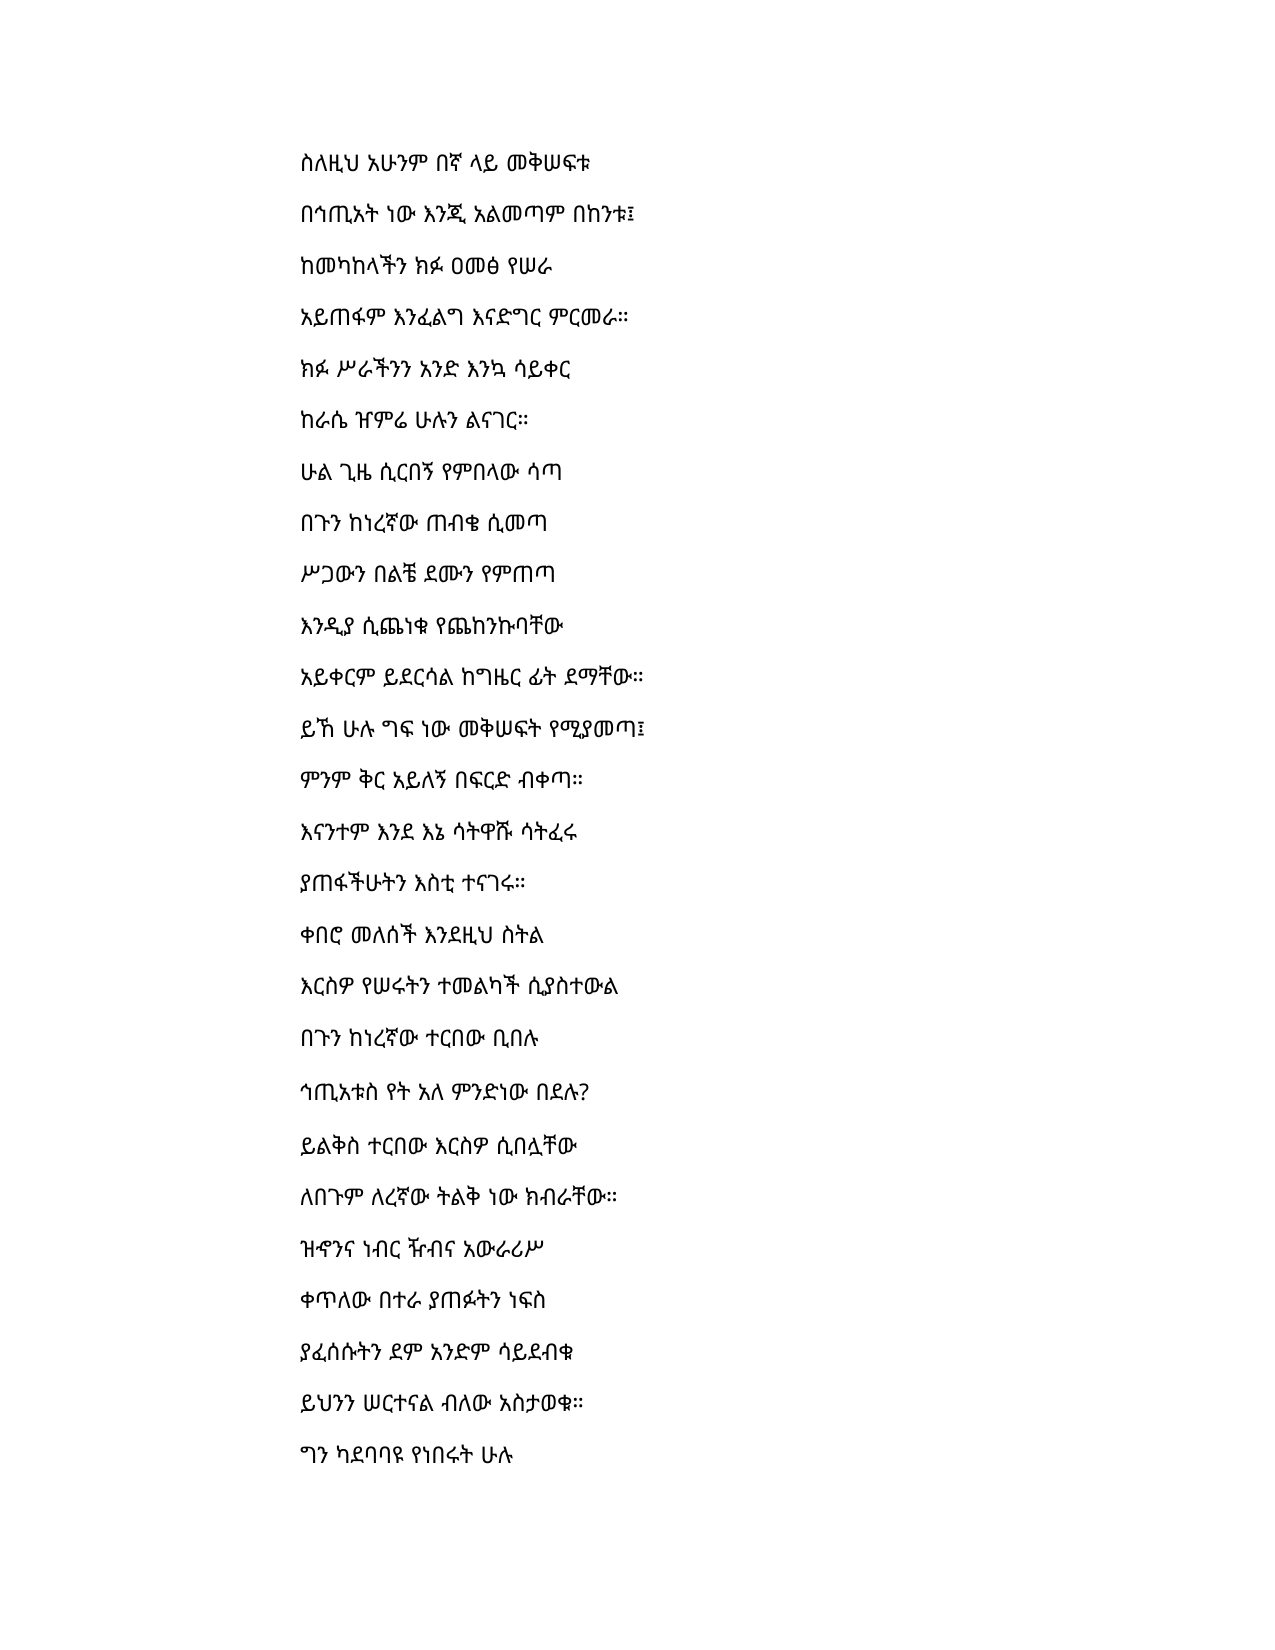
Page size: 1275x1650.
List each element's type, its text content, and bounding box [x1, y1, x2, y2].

text ኅጢአቱስ የት አለ ምንድነው በደሉ? [225, 1076, 1125, 1107]
text እርስዎ የሠሩትን ተመልካች ሲያስተውል [225, 973, 1125, 1000]
text ሁል ጊዜ ሲርበኝ የምበላው ሳጣ [225, 459, 1125, 485]
text ምንም ቅር አይለኝ በፍርድ ብቀጣ። [225, 767, 1125, 794]
text ሥጋውን በልቼ ደሙን የምጠጣ [225, 562, 1125, 588]
text ግን ካደባባዩ የነበሩት ሁሉ [225, 1442, 1125, 1468]
text በኅጢአት ነው እንጂ አልመጣም በከንቱ፤ [225, 201, 1125, 228]
text ለበጉም ለረኛው ትልቅ ነው ክብራቸው። [225, 1184, 1125, 1211]
text ይልቅስ ተርበው እርስዎ ሲበሏቸው [225, 1133, 1125, 1160]
text ይህንን ሠርተናል ብለው አስታወቁ። [225, 1390, 1125, 1417]
text ስለዚህ አሁንም በኛ ላይ መቅሠፍቱ [225, 150, 1125, 177]
text ያፈሰሱትን ደም አንድም ሳይደብቁ [225, 1339, 1125, 1366]
text ቀጥለው በተራ ያጠፉትን ነፍስ [225, 1287, 1125, 1314]
text ያጠፋችሁትን እስቲ ተናገሩ። [225, 870, 1125, 897]
text ከራሴ ዠምሬ ሁሉን ልናገር። [225, 407, 1125, 434]
text አይጠፋም እንፈልግ እናድግር ምርመራ። [225, 304, 1125, 331]
text ክፉ ሥራችንን አንድ እንኳ ሳይቀር [225, 356, 1125, 382]
text አይቀርም ይደርሳል ከግዜር ፊት ደማቸው። [225, 664, 1125, 691]
text በጉን ከነረኛው ተርበው ቢበሉ [225, 1025, 1125, 1051]
text ከመካከላችን ክፉ ዐመፅ የሠራ [225, 253, 1125, 279]
text ቀበሮ መለሰች እንደዚህ ስትል [225, 922, 1125, 948]
text ዝኆንና ነብር ዥብና አውራሪሥ [225, 1236, 1125, 1263]
text በጉን ከነረኛው ጠብቄ ሲመጣ [225, 510, 1125, 537]
text እንዲያ ሲጨነቁ የጨከንኩባቸው [225, 613, 1125, 640]
text እናንተም እንደ እኔ ሳትዋሹ ሳትፈሩ [225, 819, 1125, 846]
text ይኸ ሁሉ ግፍ ነው መቅሠፍት የሚያመጣ፤ [225, 716, 1125, 743]
